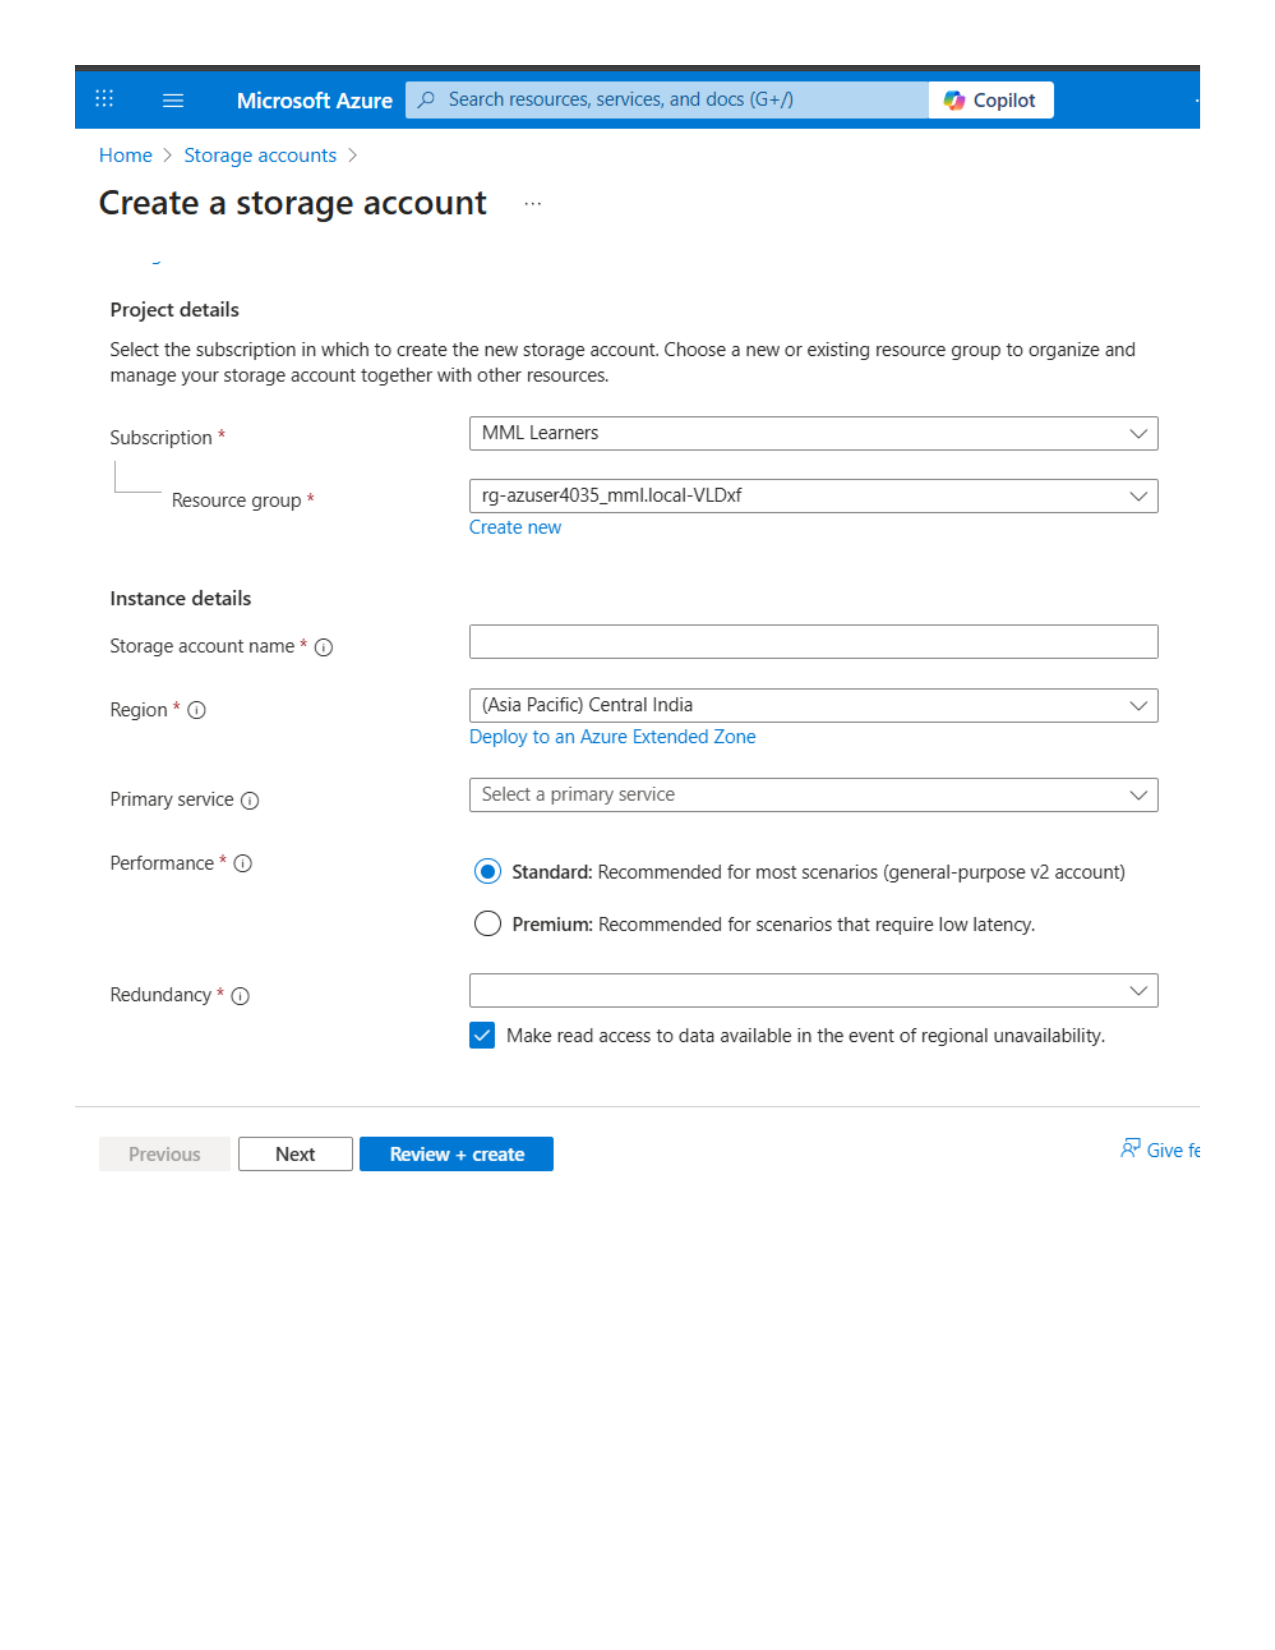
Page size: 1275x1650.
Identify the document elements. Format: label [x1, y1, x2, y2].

picture [75, 65, 1200, 1179]
